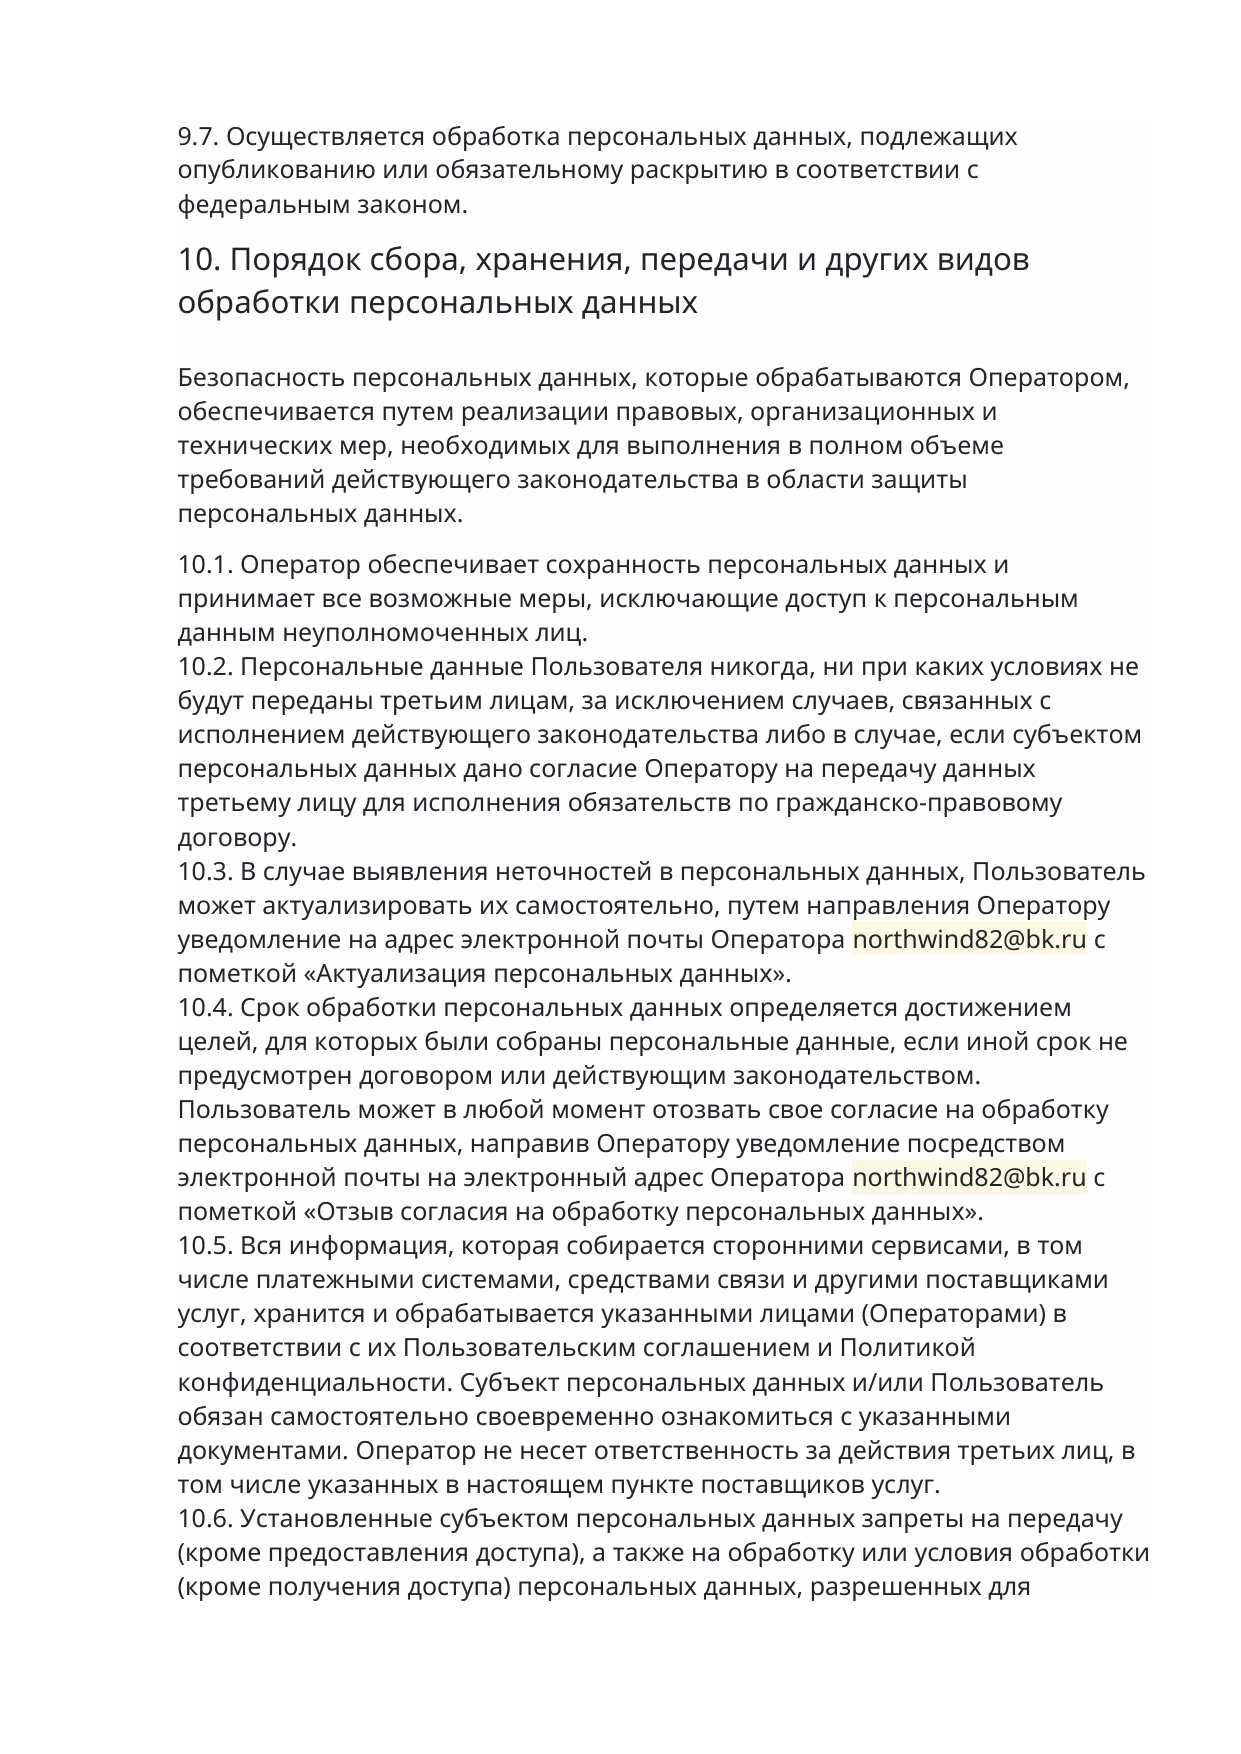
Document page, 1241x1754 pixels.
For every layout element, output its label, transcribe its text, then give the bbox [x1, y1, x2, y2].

text 10.5. Вся информация, которая собирается сторонними сервисами, в том числе платежными системами, средствами связи и другими поставщиками услуг, хранится и обрабатывается указанными лицами (Операторами) в соответствии с их Пользовательским соглашением и Политикой конфиденциальности. Субъект персональных данных и/или Пользователь обязан самостоятельно своевременно ознакомиться с указанными документами. Оператор не несет ответственность за действия третьих лиц, в том числе указанных в настоящем пункте поставщиков услуг. [177, 1228, 1152, 1500]
text 9.7. Осуществляется обработка персональных данных, подлежащих опубликованию или обязательному раскрытию в соответствии с федеральным законом. [177, 118, 1152, 220]
text Безопасность персональных данных, которые обрабатываются Оператором, обеспечивается путем реализации правовых, организационных и технических мер, необходимых для выполнения в полном объеме требований действующего законодательства в области защиты персональных данных. [177, 360, 1152, 530]
text 10. Порядок сбора, хранения, передачи и других видов обработки персональных данных [177, 237, 1152, 322]
text 10.3. В случае выявления неточностей в персональных данных, Пользователь может актуализировать их самостоятельно, путем направления Оператору уведомление на адрес электронной почты Оператора northwind82@bk.ru с пометкой «Актуализация персональных данных». [177, 853, 1152, 989]
text 10.2. Персональные данные Пользователя никогда, ни при каких условиях не будут переданы третьим лицам, за исключением случаев, связанных с исполнением действующего законодательства либо в случае, если субъектом персональных данных дано согласие Оператору на передачу данных третьему лицу для исполнения обязательств по гражданско-правовому договору. [177, 649, 1152, 853]
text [177, 1500, 1152, 1603]
text 10.1. Оператор обеспечивает сохранность персональных данных и принимает все возможные меры, исключающие доступ к персональным данным неуполномоченных лиц. [177, 547, 1152, 649]
text 10.4. Срок обработки персональных данных определяется достижением целей, для которых были собраны персональные данные, если иной срок не предусмотрен договором или действующим законодательством. Пользователь может в любой момент отозвать свое согласие на обработку персональных данных, направив Оператору уведомление посредством электронной почты на электронный адрес Оператора northwind82@bk.ru с пометкой «Отзыв согласия на обработку персональных данных». [177, 989, 1152, 1228]
